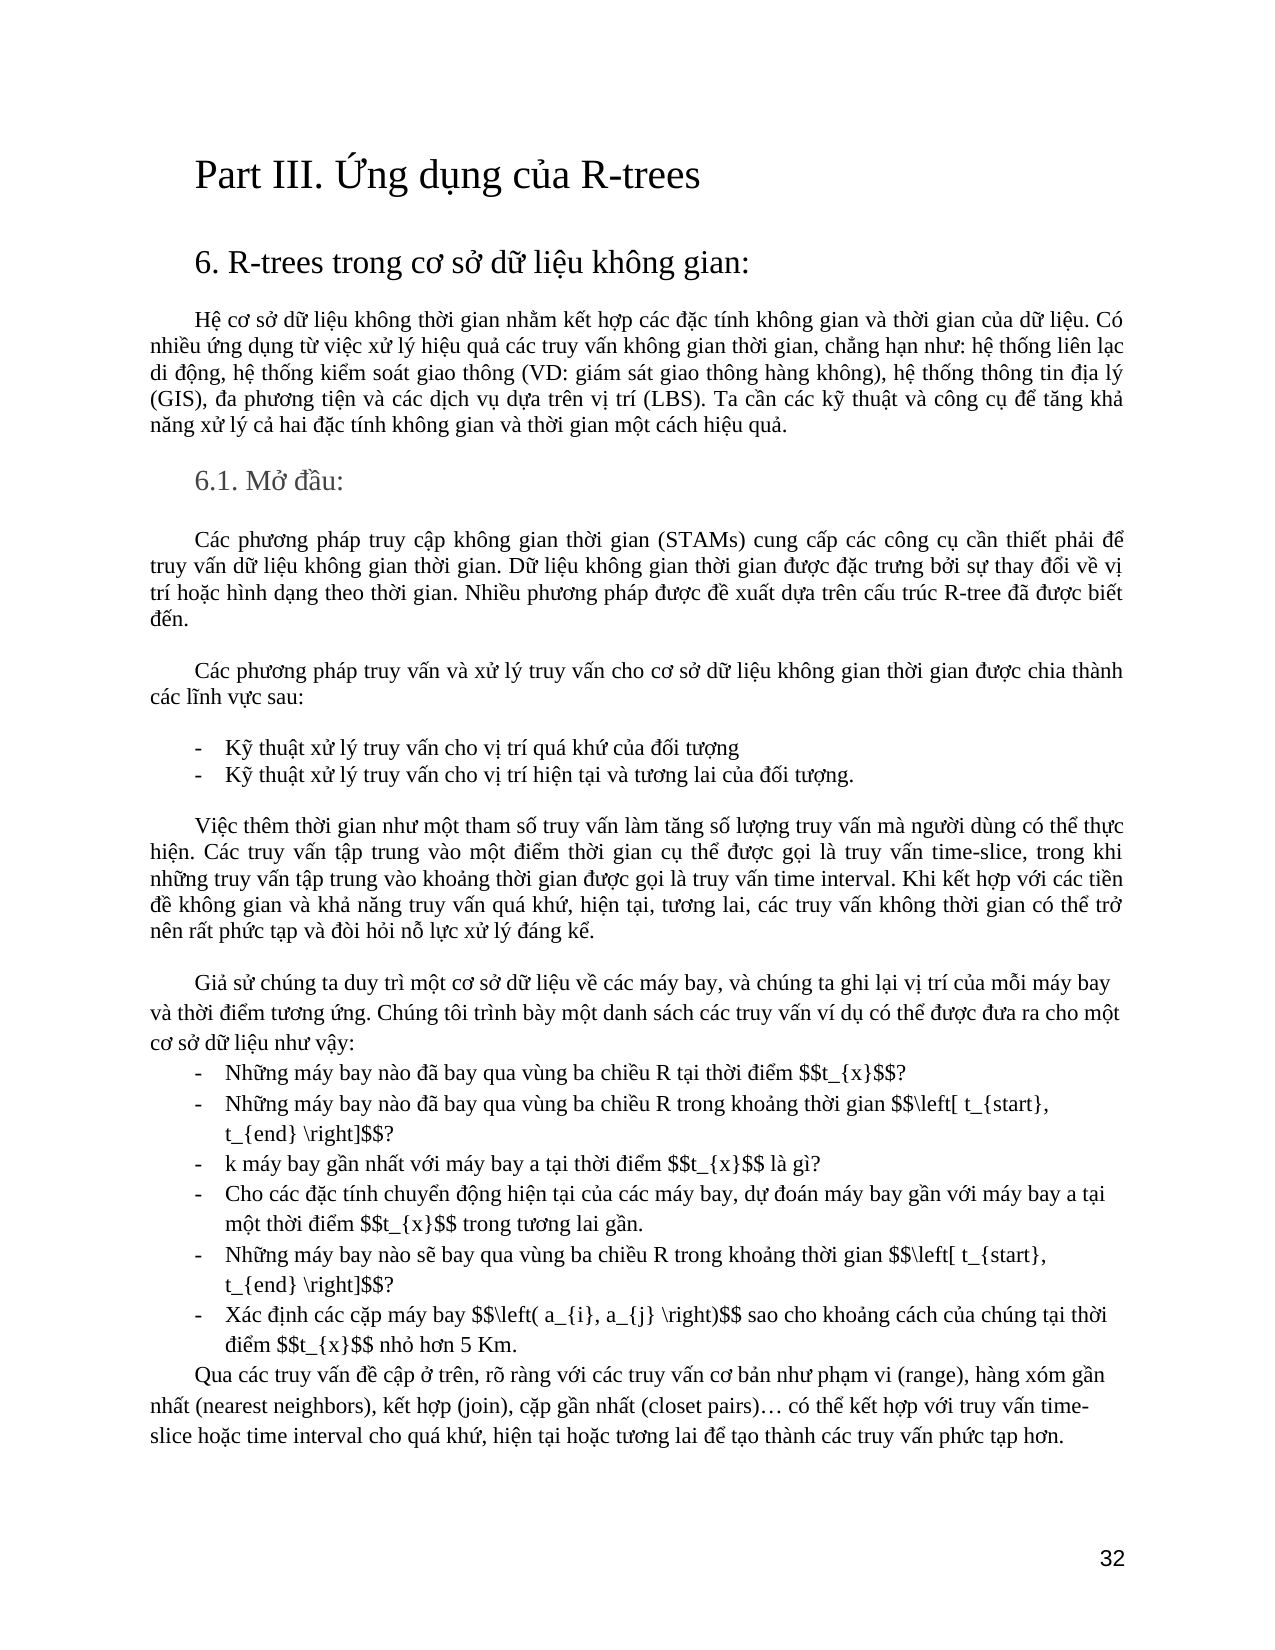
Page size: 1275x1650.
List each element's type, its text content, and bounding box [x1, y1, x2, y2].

list Kỹ thuật xử lý truy vấn cho vị trí hiện tại và tương lai của đối tượng. [194, 761, 1125, 787]
text Các phương pháp truy vấn và xử lý truy vấn cho cơ sở dữ liệu không gian thời gian được chia thành các lĩnh vực sau: [150, 657, 1125, 709]
text Qua các truy vấn đề cập ở trên, rõ ràng với các truy vấn cơ bản như phạm vi (range), hàng xóm gần nhất (nearest neighbors), kết hợp (join), cặp gần nhất (closet pairs)… có thể kết hợp với truy vấn time-slice hoặc time interval cho quá khứ, hiện tại hoặc tương lai để tạo thành các truy vấn phức tạp hơn. [150, 1362, 1125, 1448]
list k máy bay gần nhất với máy bay a tại thời điểm $$t_{x}$$ là gì? [194, 1150, 1125, 1176]
list Xác định các cặp máy bay $$\left( a_{i}, a_{j} \right)$$ sao cho khoảng cách của chúng tại thời điểm $$t_{x}$$ nhỏ hơn 5 Km. [194, 1301, 1125, 1358]
list Những máy bay nào đã bay qua vùng ba chiều R tại thời điểm $$t_{x}$$? [194, 1059, 1125, 1086]
text Việc thêm thời gian như một tham số truy vấn làm tăng số lượng truy vấn mà người dùng có thể thực hiện. Các truy vấn tập trung vào một điểm thời gian cụ thể được gọi là truy vấn time-slice, trong khi những truy vấn tập trung vào khoảng thời gian được gọi là truy vấn time interval. Khi kết hợp với các tiền đề không gian và khả năng truy vấn quá khứ, hiện tại, tương lai, các truy vấn không thời gian có thể trở nên rất phức tạp và đòi hỏi nỗ lực xử lý đáng kể. [150, 812, 1125, 944]
list Những máy bay nào sẽ bay qua vùng ba chiều R trong khoảng thời gian $$\left[ t_{start}, t_{end} \right]$$? [194, 1241, 1125, 1297]
list Những máy bay nào đã bay qua vùng ba chiều R trong khoảng thời gian $$\left[ t_{start}, t_{end} \right]$$? [194, 1090, 1125, 1146]
list Kỹ thuật xử lý truy vấn cho vị trí quá khứ của đối tượng [194, 734, 1125, 761]
text Các phương pháp truy cập không gian thời gian (STAMs) cung cấp các công cụ cần thiết phải để truy vấn dữ liệu không gian thời gian. Dữ liệu không gian thời gian được đặc trưng bởi sự thay đổi về vị trí hoặc hình dạng theo thời gian. Nhiều phương pháp được đề xuất dựa trên cấu trúc R-tree đã được biết đến. [150, 526, 1125, 632]
subtitle 6. R-trees trong cơ sở dữ liệu không gian: [150, 243, 1125, 281]
text Giả sử chúng ta duy trì một cơ sở dữ liệu về các máy bay, và chúng ta ghi lại vị trí của mỗi máy bay và thời điểm tương ứng. Chúng tôi trình bày một danh sách các truy vấn ví dụ có thể được đưa ra cho một cơ sở dữ liệu như vậy: [150, 969, 1125, 1056]
subtitle Part III. Ứng dụng của R-trees [150, 150, 1125, 198]
subtitle 6.1. Mở đầu: [150, 463, 1125, 496]
text Hệ cơ sở dữ liệu không thời gian nhằm kết hợp các đặc tính không gian và thời gian của dữ liệu. Có nhiều ứng dụng từ việc xử lý hiệu quả các truy vấn không gian thời gian, chẳng hạn như: hệ thống liên lạc di động, hệ thống kiểm soát giao thông (VD: giám sát giao thông hàng không), hệ thống thông tin địa lý (GIS), đa phương tiện và các dịch vụ dựa trên vị trí (LBS). Ta cần các kỹ thuật và công cụ để tăng khả năng xử lý cả hai đặc tính không gian và thời gian một cách hiệu quả. [150, 306, 1125, 438]
list Cho các đặc tính chuyển động hiện tại của các máy bay, dự đoán máy bay gần với máy bay a tại một thời điểm $$t_{x}$$ trong tương lai gần. [194, 1180, 1125, 1237]
